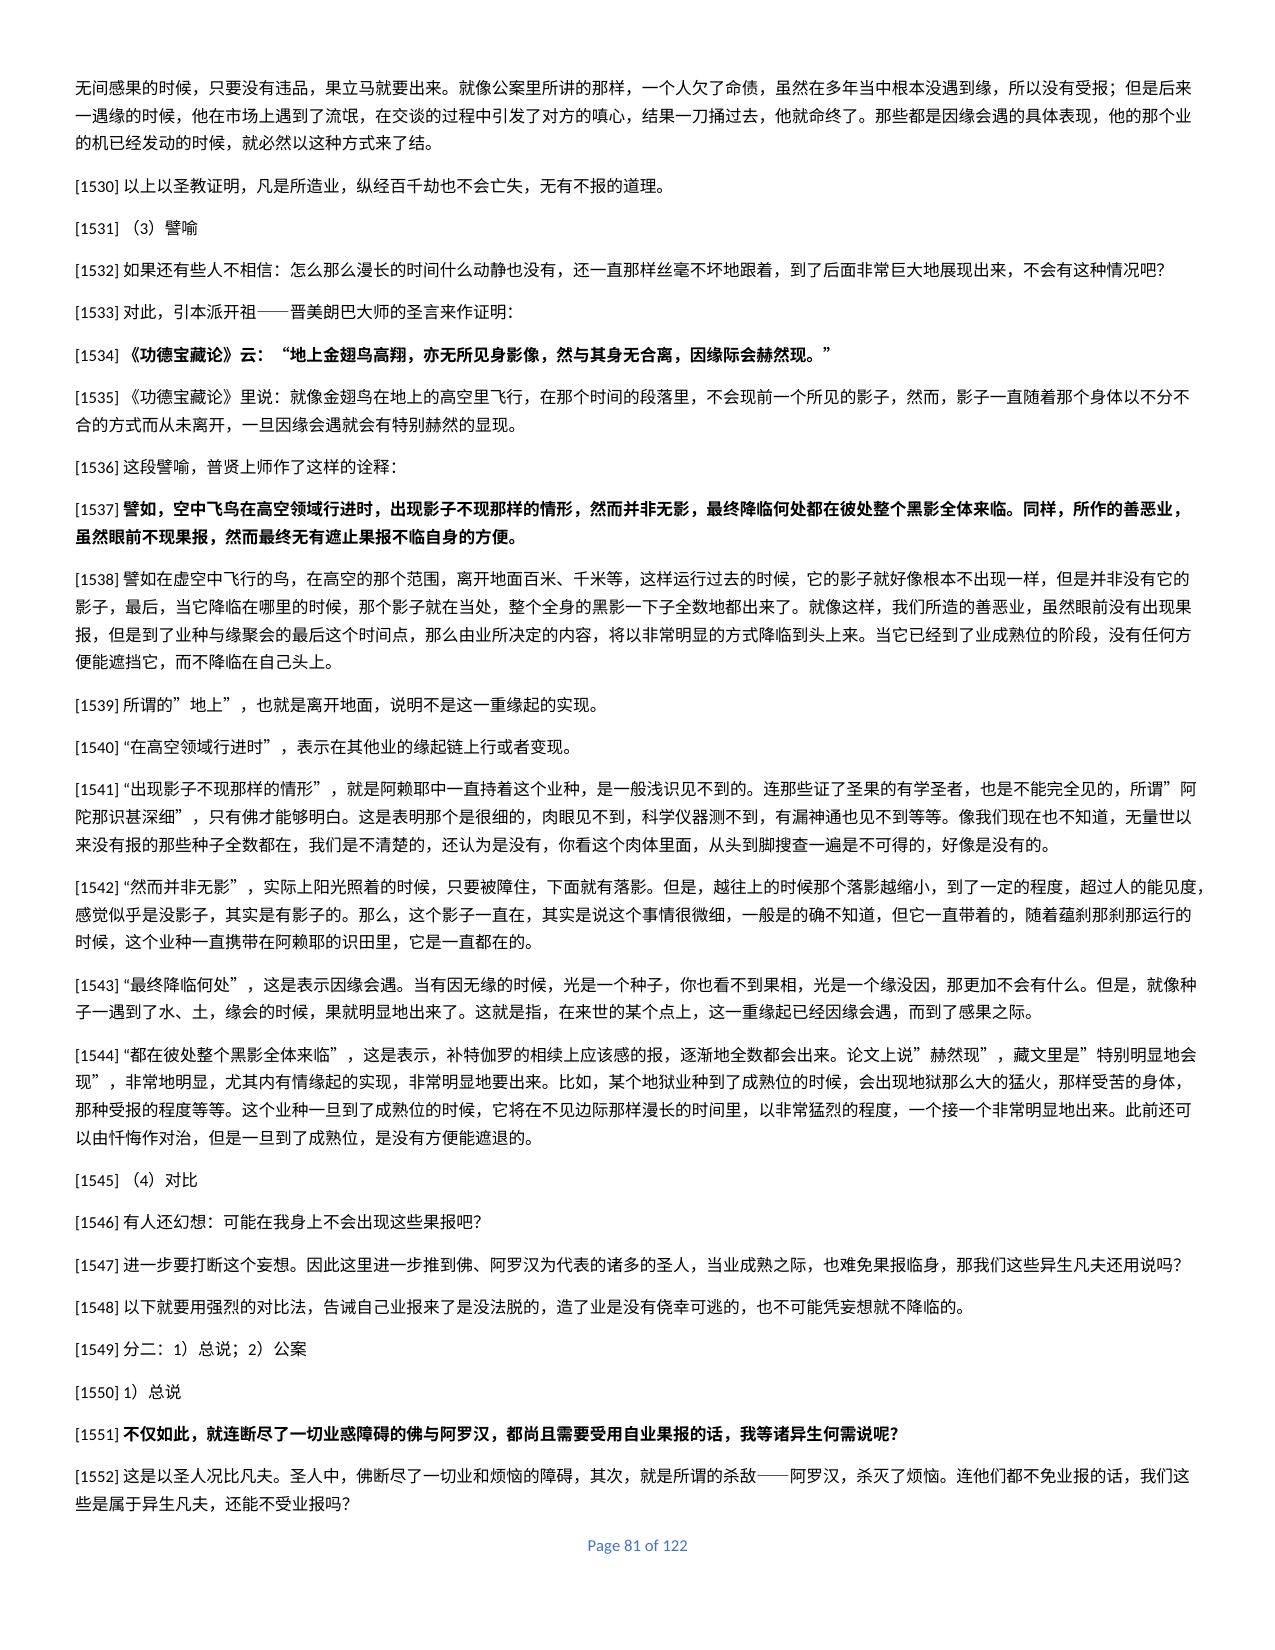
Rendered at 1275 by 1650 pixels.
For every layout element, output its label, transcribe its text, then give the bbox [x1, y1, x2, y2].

text [1535] 《功德宝藏论》里说：就像金翅鸟在地上的高空里飞行，在那个时间的段落里，不会现前一个所见的影子，然而，影子一直随着那个身体以不分不合的方式而从未离开，一旦因缘会遇就会有特别赫然的显现。 [75, 384, 1200, 436]
text [1541] “出现影子不现那样的情形”，就是阿赖耶中一直持着这个业种，是一般浅识见不到的。连那些证了圣果的有学圣者，也是不能完全见的，所谓”阿陀那识甚深细”，只有佛才能够明白。这是表明那个是很细的，肉眼见不到，科学仪器测不到，有漏神通也见不到等等。像我们现在也不知道，无量世以来没有报的那些种子全数都在，我们是不清楚的，还认为是没有，你看这个肉体里面，从头到脚搜查一遍是不可得的，好像是没有的。 [75, 776, 1200, 856]
text [1544] “都在彼处整个黑影全体来临”，这是表示，补特伽罗的相续上应该感的报，逐渐地全数都会出来。论文上说”赫然现”，藏文里是”特别明显地会现”，非常地明显，尤其内有情缘起的实现，非常明显地要出来。比如，某个地狱业种到了成熟位的时候，会出现地狱那么大的猛火，那样受苦的身体，那种受报的程度等等。这个业种一旦到了成熟位的时候，它将在不见边际那样漫长的时间里，以非常猛烈的程度，一个接一个非常明显地出来。此前还可以由忏悔作对治，但是一旦到了成熟位，是没有方便能遮退的。 [75, 1042, 1200, 1149]
text [1540] “在高空领域行进时”，表示在其他业的缘起链上行或者变现。 [75, 734, 1200, 758]
text [1534] 《功德宝藏论》云：“地上金翅鸟高翔，亦无所见身影像，然与其身无合离，因缘际会赫然现。” [75, 342, 1200, 366]
text [1552] 这是以圣人况比凡夫。圣人中，佛断尽了一切业和烦恼的障碍，其次，就是所谓的杀敌——阿罗汉，杀灭了烦恼。连他们都不免业报的话，我们这些是属于异生凡夫，还能不受业报吗？ [75, 1463, 1200, 1515]
text [1551] 不仅如此，就连断尽了一切业惑障碍的佛与阿罗汉，都尚且需要受用自业果报的话，我等诸异生何需说呢？ [75, 1421, 1200, 1445]
text [1550] 1）总说 [75, 1379, 1200, 1403]
text [1530] 以上以圣教证明，凡是所造业，纵经百千劫也不会亡失，无有不报的道理。 [75, 173, 1200, 197]
text [1538] 譬如在虚空中飞行的鸟，在高空的那个范围，离开地面百米、千米等，这样运行过去的时候，它的影子就好像根本不出现一样，但是并非没有它的影子，最后，当它降临在哪里的时候，那个影子就在当处，整个全身的黑影一下子全数地都出来了。就像这样，我们所造的善恶业，虽然眼前没有出现果报，但是到了业种与缘聚会的最后这个时间点，那么由业所决定的内容，将以非常明显的方式降临到头上来。当它已经到了业成熟位的阶段，没有任何方便能遮挡它，而不降临在自己头上。 [75, 566, 1200, 674]
text [1543] “最终降临何处”，这是表示因缘会遇。当有因无缘的时候，光是一个种子，你也看不到果相，光是一个缘没因，那更加不会有什么。但是，就像种子一遇到了水、土，缘会的时候，果就明显地出来了。这就是指，在来世的某个点上，这一重缘起已经因缘会遇，而到了感果之际。 [75, 972, 1200, 1024]
text [1533] 对此，引本派开祖——晋美朗巴大师的圣言来作证明： [75, 299, 1200, 324]
text [1549] 分二：1）总说；2）公案 [75, 1336, 1200, 1361]
text [1547] 进一步要打断这个妄想。因此这里进一步推到佛、阿罗汉为代表的诸多的圣人，当业成熟之际，也难免果报临身，那我们这些异生凡夫还用说吗？ [75, 1252, 1200, 1276]
text [1545] （4）对比 [75, 1167, 1200, 1191]
text [1531] （3）譬喻 [75, 215, 1200, 239]
text [1546] 有人还幻想：可能在我身上不会出现这些果报吧？ [75, 1209, 1200, 1234]
text [1536] 这段譬喻，普贤上师作了这样的诠释： [75, 454, 1200, 478]
text [1532] 如果还有些人不相信：怎么那么漫长的时间什么动静也没有，还一直那样丝毫不坏地跟着，到了后面非常巨大地展现出来，不会有这种情况吧？ [75, 257, 1200, 281]
text [1548] 以下就要用强烈的对比法，告诫自己业报来了是没法脱的，造了业是没有侥幸可逃的，也不可能凭妄想就不降临的。 [75, 1294, 1200, 1318]
text [1539] 所谓的”地上”，也就是离开地面，说明不是这一重缘起的实现。 [75, 692, 1200, 716]
text [1537] 譬如，空中飞鸟在高空领域行进时，出现影子不现那样的情形，然而并非无影，最终降临何处都在彼处整个黑影全体来临。同样，所作的善恶业，虽然眼前不现果报，然而最终无有遮止果报不临自身的方便。 [75, 496, 1200, 548]
text [1542] “然而并非无影”，实际上阳光照着的时候，只要被障住，下面就有落影。但是，越往上的时候那个落影越缩小，到了一定的程度，超过人的能见度，感觉似乎是没影子，其实是有影子的。那么，这个影子一直在，其实是说这个事情很微细，一般是的确不知道，但它一直带着的，随着蕴刹那刹那运行的时候，这个业种一直携带在阿赖耶的识田里，它是一直都在的。 [75, 874, 1200, 954]
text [75, 75, 1200, 154]
